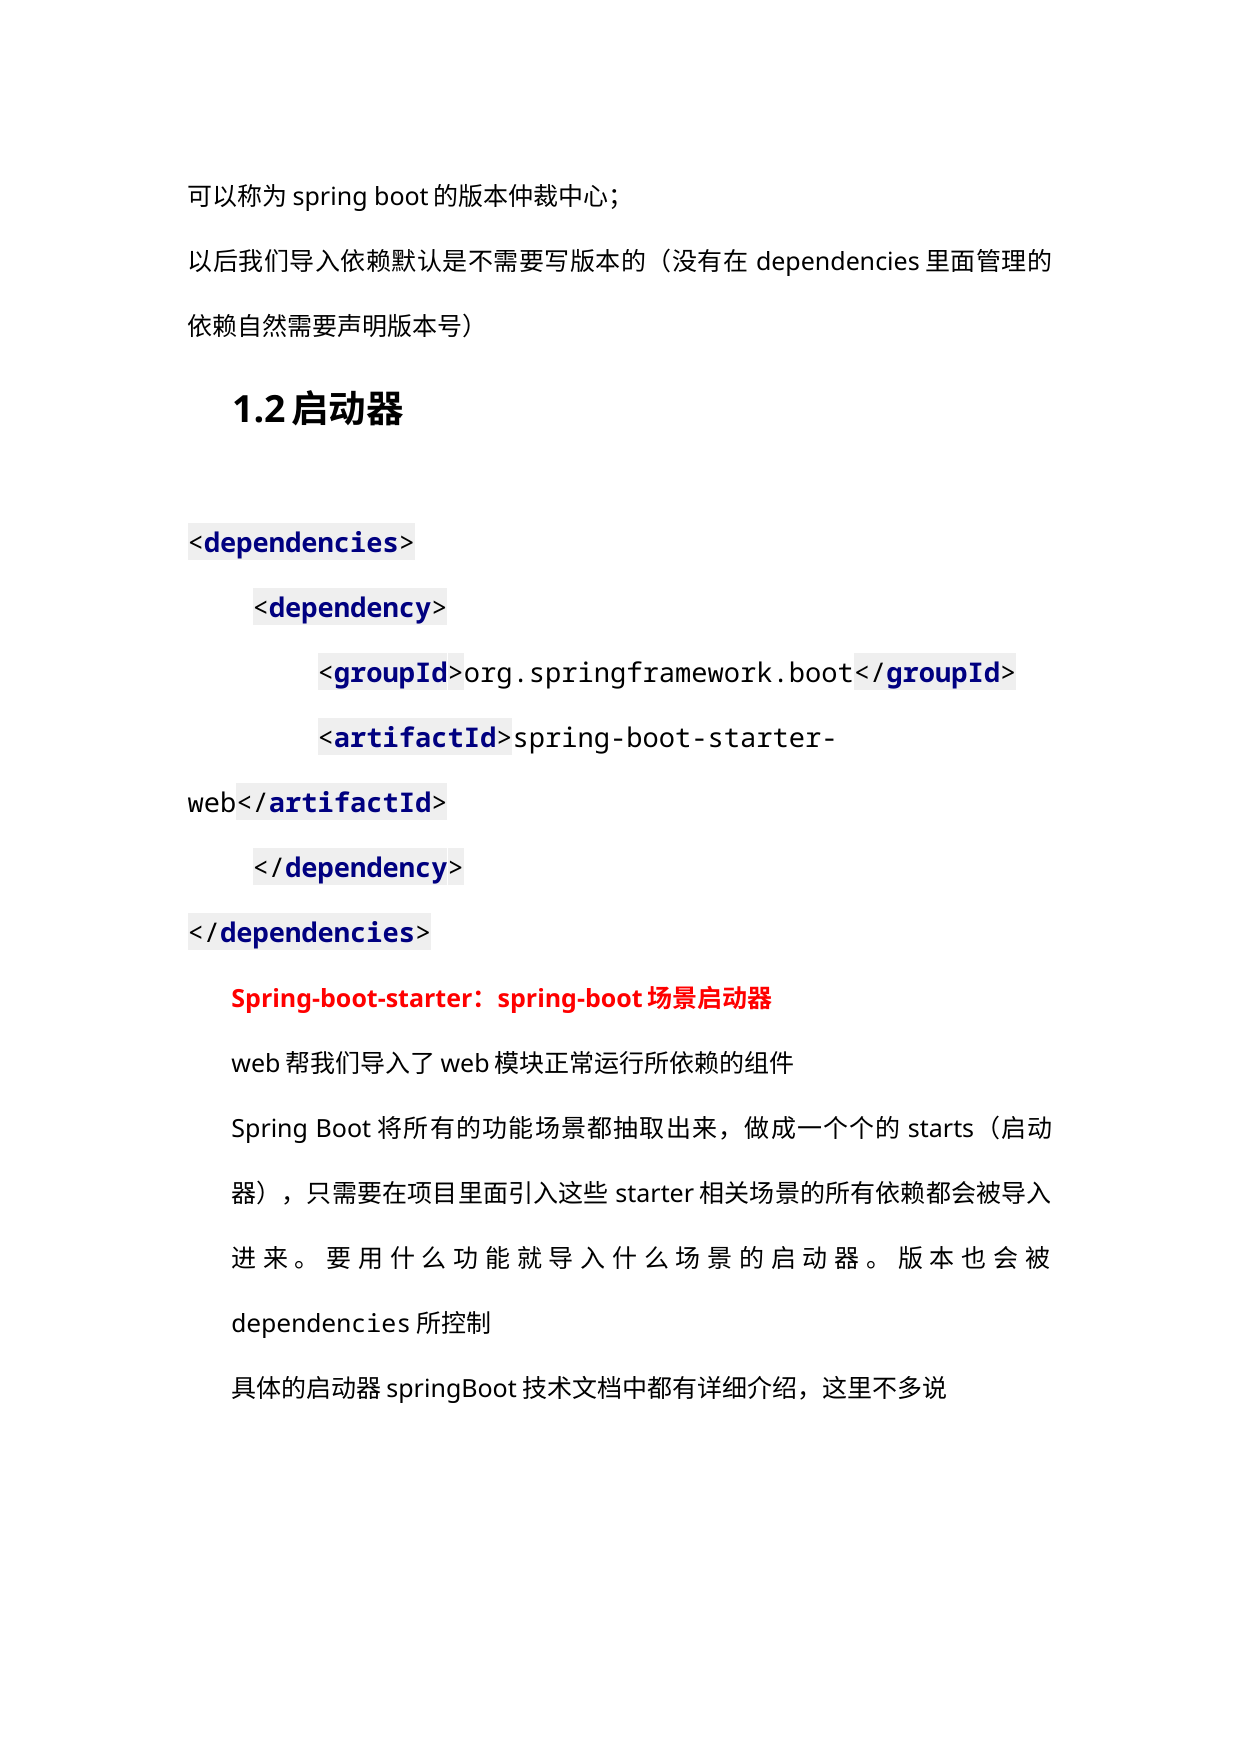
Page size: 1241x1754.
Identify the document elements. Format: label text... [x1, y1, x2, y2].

text Spring Boot将所有的功能场景都抽取出来，做成一个个的starts（启动器），只需要在项目里面引入这些starter相关场景的所有依赖都会被导入进来。要用什么功能就导入什么场景的启动器。版本也会被dependencies所控制 [231, 1094, 1053, 1354]
text 具体的启动器springBoot技术文档中都有详细介绍，这里不多说 [231, 1354, 1053, 1419]
text <dependencies> <dependency> <groupId>org.springframework.boot</groupId> <artifactId>spring-boot-starter-web</artifactId> </dependency> </dependencies> [187, 509, 1053, 964]
text 可以称为spring boot的版本仲裁中心； [187, 162, 1053, 227]
text Spring-boot-starter：spring-boot场景启动器 [231, 964, 1053, 1029]
text web帮我们导入了web模块正常运行所依赖的组件 [231, 1029, 1053, 1094]
subtitle 启动器 [232, 373, 1053, 438]
text 以后我们导入依赖默认是不需要写版本的（没有在dependencies里面管理的依赖自然需要声明版本号） [187, 227, 1053, 357]
